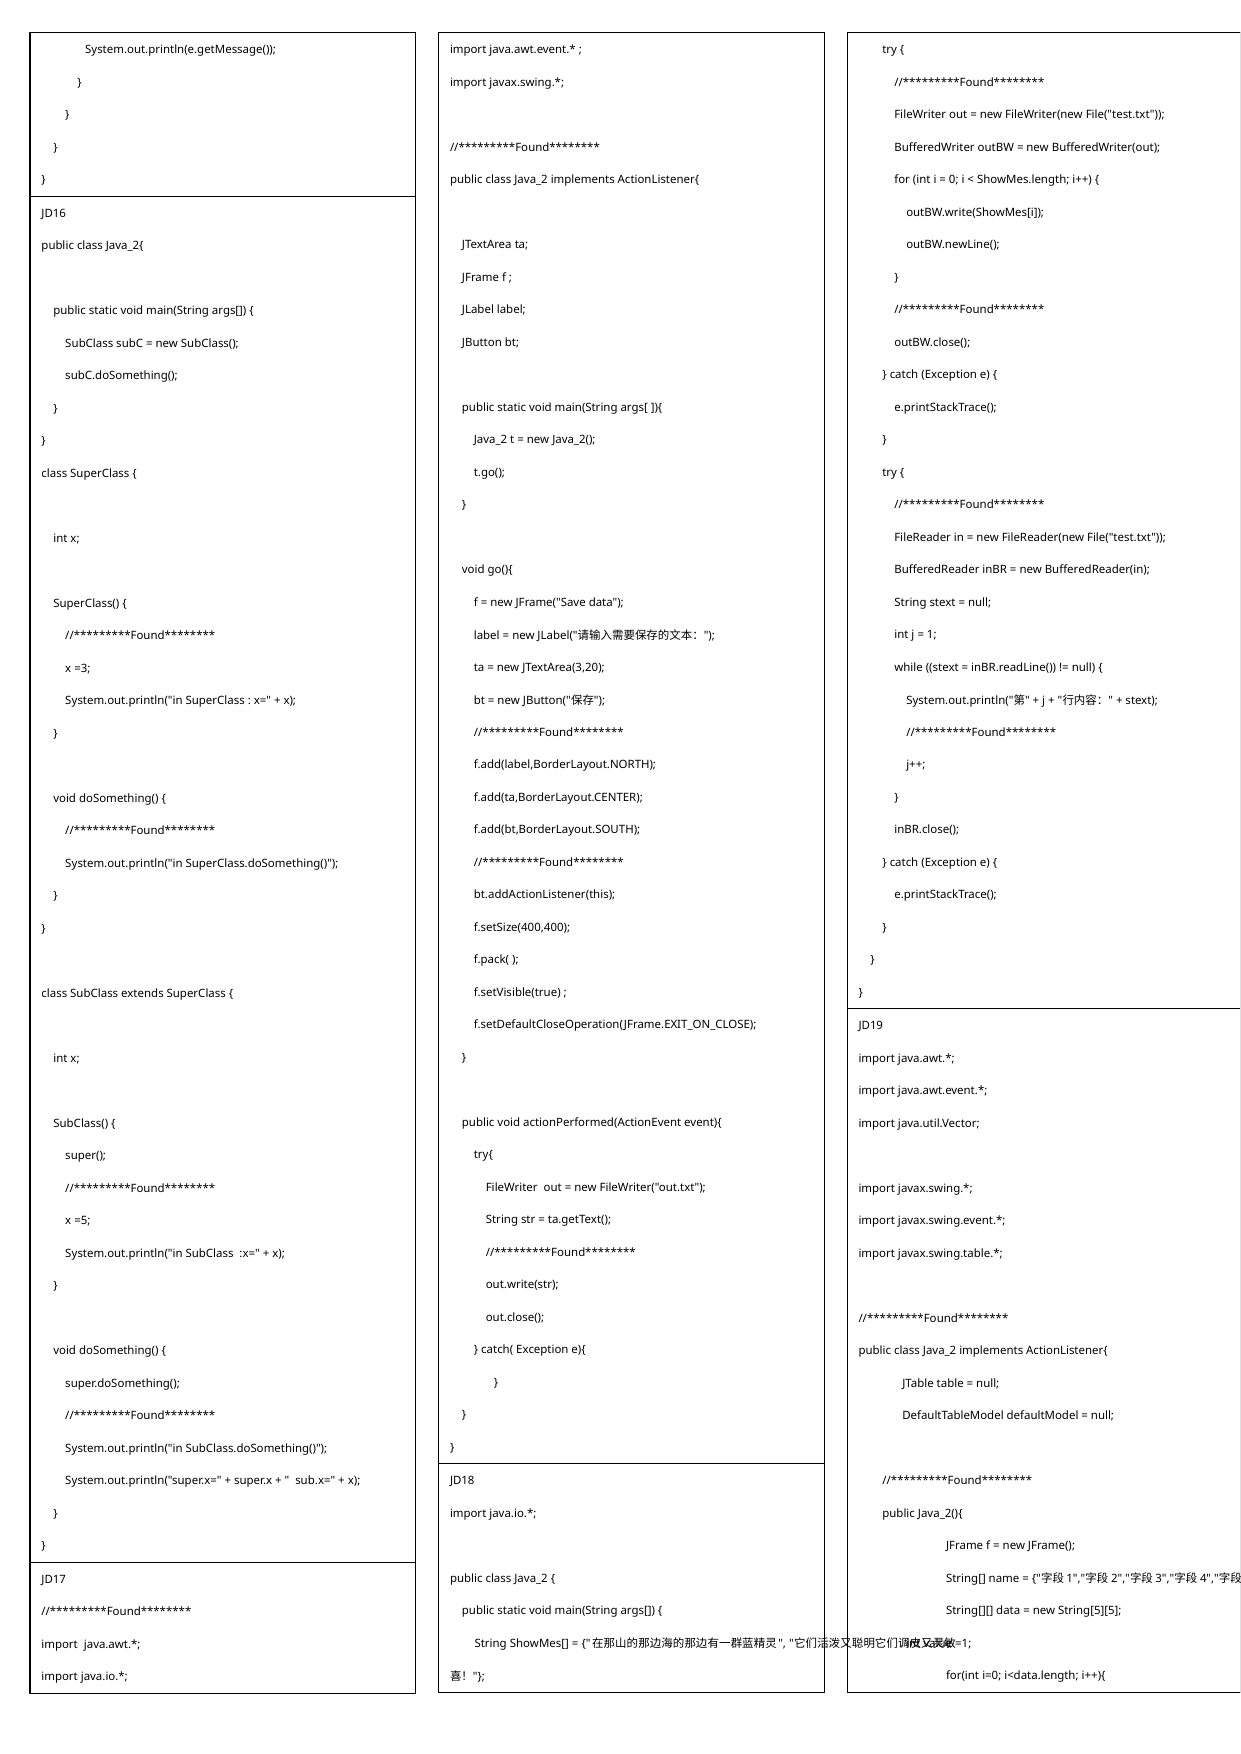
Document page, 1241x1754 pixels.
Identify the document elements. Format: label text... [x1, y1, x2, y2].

table_cell JD18 import java.io.*; public class Java_2 { public static void main(String args[]) { String ShowMes[] = {"在那山的那边海的那边有一群蓝精灵", "它们活泼又聪明它们调皮又灵敏", "它们自由自在生活在那绿色的大森林", "它们善良勇敢相互都欢喜！"}; try { //*********Found******** FileWriter out = new FileWriter(new File("test.txt")); BufferedWriter outBW = new BufferedWriter(out); for (int i = 0; i < ShowMes.length; i++) { outBW.write(ShowMes[i]); outBW.newLine(); } //*********Found******** outBW.close(); } catch (Exception e) { e.printStackTrace(); } try { //*********Found******** FileReader in = new FileReader(new File("test.txt")); BufferedReader inBR = new BufferedReader(in); String stext = null; int j = 1; while ((stext = inBR.readLine()) != null) { System.out.println("第" + j + "行内容：" + stext); //*********Found******** j++; } inBR.close(); } catch (Exception e) { e.printStackTrace(); } } } [439, 1464, 824, 1692]
table_cell JD18 import java.io.*; public class Java_2 { public static void main(String args[]) { String ShowMes[] = {"在那山的那边海的那边有一群蓝精灵", "它们活泼又聪明它们调皮又灵敏", "它们自由自在生活在那绿色的大森林", "它们善良勇敢相互都欢喜！"}; try { //*********Found******** FileWriter out = new FileWriter(new File("test.txt")); BufferedWriter outBW = new BufferedWriter(out); for (int i = 0; i < ShowMes.length; i++) { outBW.write(ShowMes[i]); outBW.newLine(); } //*********Found******** outBW.close(); } catch (Exception e) { e.printStackTrace(); } try { //*********Found******** FileReader in = new FileReader(new File("test.txt")); BufferedReader inBR = new BufferedReader(in); String stext = null; int j = 1; while ((stext = inBR.readLine()) != null) { System.out.println("第" + j + "行内容：" + stext); //*********Found******** j++; } inBR.close(); } catch (Exception e) { e.printStackTrace(); } } } [848, 33, 1240, 1008]
table_cell JD16 public class Java_2{ public static void main(String args[]) { SubClass subC = new SubClass(); subC.doSomething(); } } class SuperClass { int x; SuperClass() { //*********Found******** x =3; System.out.println("in SuperClass : x=" + x); } void doSomething() { //*********Found******** System.out.println("in SuperClass.doSomething()"); } } class SubClass extends SuperClass { int x; SubClass() { super(); //*********Found******** x =5; System.out.println("in SubClass :x=" + x); } void doSomething() { super.doSomething(); //*********Found******** System.out.println("in SubClass.doSomething()"); System.out.println("super.x=" + super.x + " sub.x=" + x); } } [31, 197, 415, 1562]
table_cell JD17 //*********Found******** import java.awt.*; import java.io.*; import java.awt.event.* ; import javax.swing.*; //*********Found******** public class Java_2 implements ActionListener{ JTextArea ta; JFrame f ; JLabel label; JButton bt; public static void main(String args[ ]){ Java_2 t = new Java_2(); t.go(); } void go(){ f = new JFrame("Save data"); label = new JLabel("请输入需要保存的文本："); ta = new JTextArea(3,20); bt = new JButton("保存"); //*********Found******** f.add(label,BorderLayout.NORTH); f.add(ta,BorderLayout.CENTER); f.add(bt,BorderLayout.SOUTH); //*********Found******** bt.addActionListener(this); f.setSize(400,400); f.pack( ); f.setVisible(true) ; f.setDefaultCloseOperation(JFrame.EXIT_ON_CLOSE); } public void actionPerformed(ActionEvent event){ try{ FileWriter out = new FileWriter("out.txt"); String str = ta.getText(); //*********Found******** out.write(str); out.close(); } catch( Exception e){ } } } [439, 33, 824, 1463]
